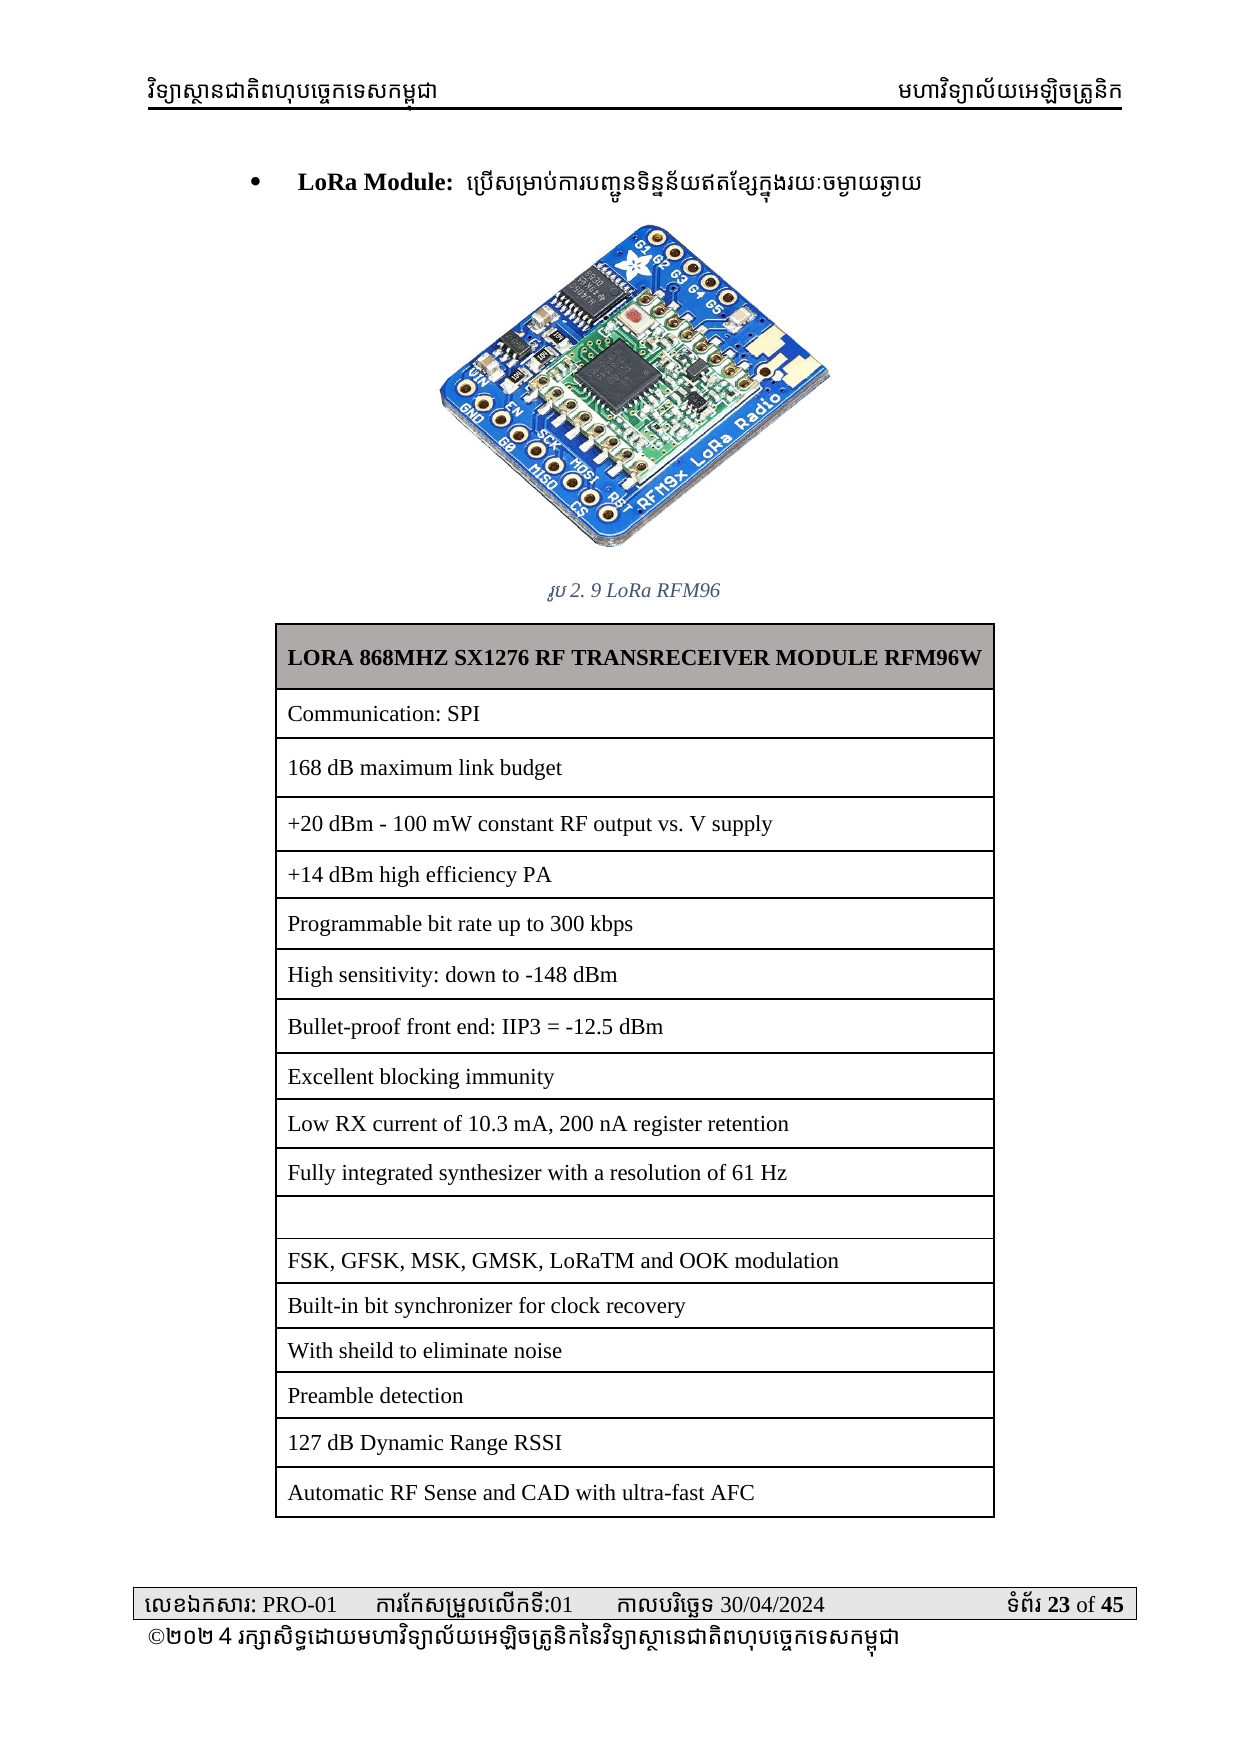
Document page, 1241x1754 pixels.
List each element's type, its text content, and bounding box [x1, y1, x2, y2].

list LoRa Module: ប្រើសម្រាប់ការបញ្ជូនទិន្នន័យឥតខ្សែក្នុងរយៈចម្ងាយឆ្ងាយ [223, 166, 1122, 197]
table_header LORA 868MHZ SX1276 RF TRANSRECEIVER MODULE RFM96W [277, 625, 993, 688]
table_cell Low RX current of 10.3 mA, 200 nA register retention [277, 1100, 993, 1147]
picture [331, 216, 939, 558]
table_cell [277, 1197, 993, 1238]
table_cell Communication: SPI [277, 690, 993, 737]
table_cell 127 dB Dynamic Range RSSI [277, 1419, 993, 1466]
table_cell Programmable bit rate up to 300 kbps [277, 899, 993, 948]
table_cell Automatic RF Sense and CAD with ultra-fast AFC [277, 1468, 993, 1516]
table_cell Excellent blocking immunity [277, 1054, 993, 1098]
table_cell 168 dB maximum link budget [277, 739, 993, 796]
table_cell +20 dBm - 100 mW constant RF output vs. V supply [277, 798, 993, 849]
table_cell With sheild to eliminate noise [277, 1329, 993, 1371]
table_cell Built-in bit synchronizer for clock recovery [277, 1284, 993, 1327]
table_cell High sensitivity: down to -148 dBm [277, 950, 993, 998]
table_cell Fully integrated synthesizer with a resolution of 61 Hz [277, 1149, 993, 1194]
table_cell Preamble detection [277, 1373, 993, 1417]
table_cell +14 dBm high efficiency PA [277, 852, 993, 897]
text រូប 2. 9 LoRa RFM96 [148, 577, 1122, 602]
table_cell Bullet-proof front end: IIP3 = -12.5 dBm [277, 1000, 993, 1052]
table_cell FSK, GFSK, MSK, GMSK, LoRaTM and OOK modulation [277, 1239, 993, 1282]
